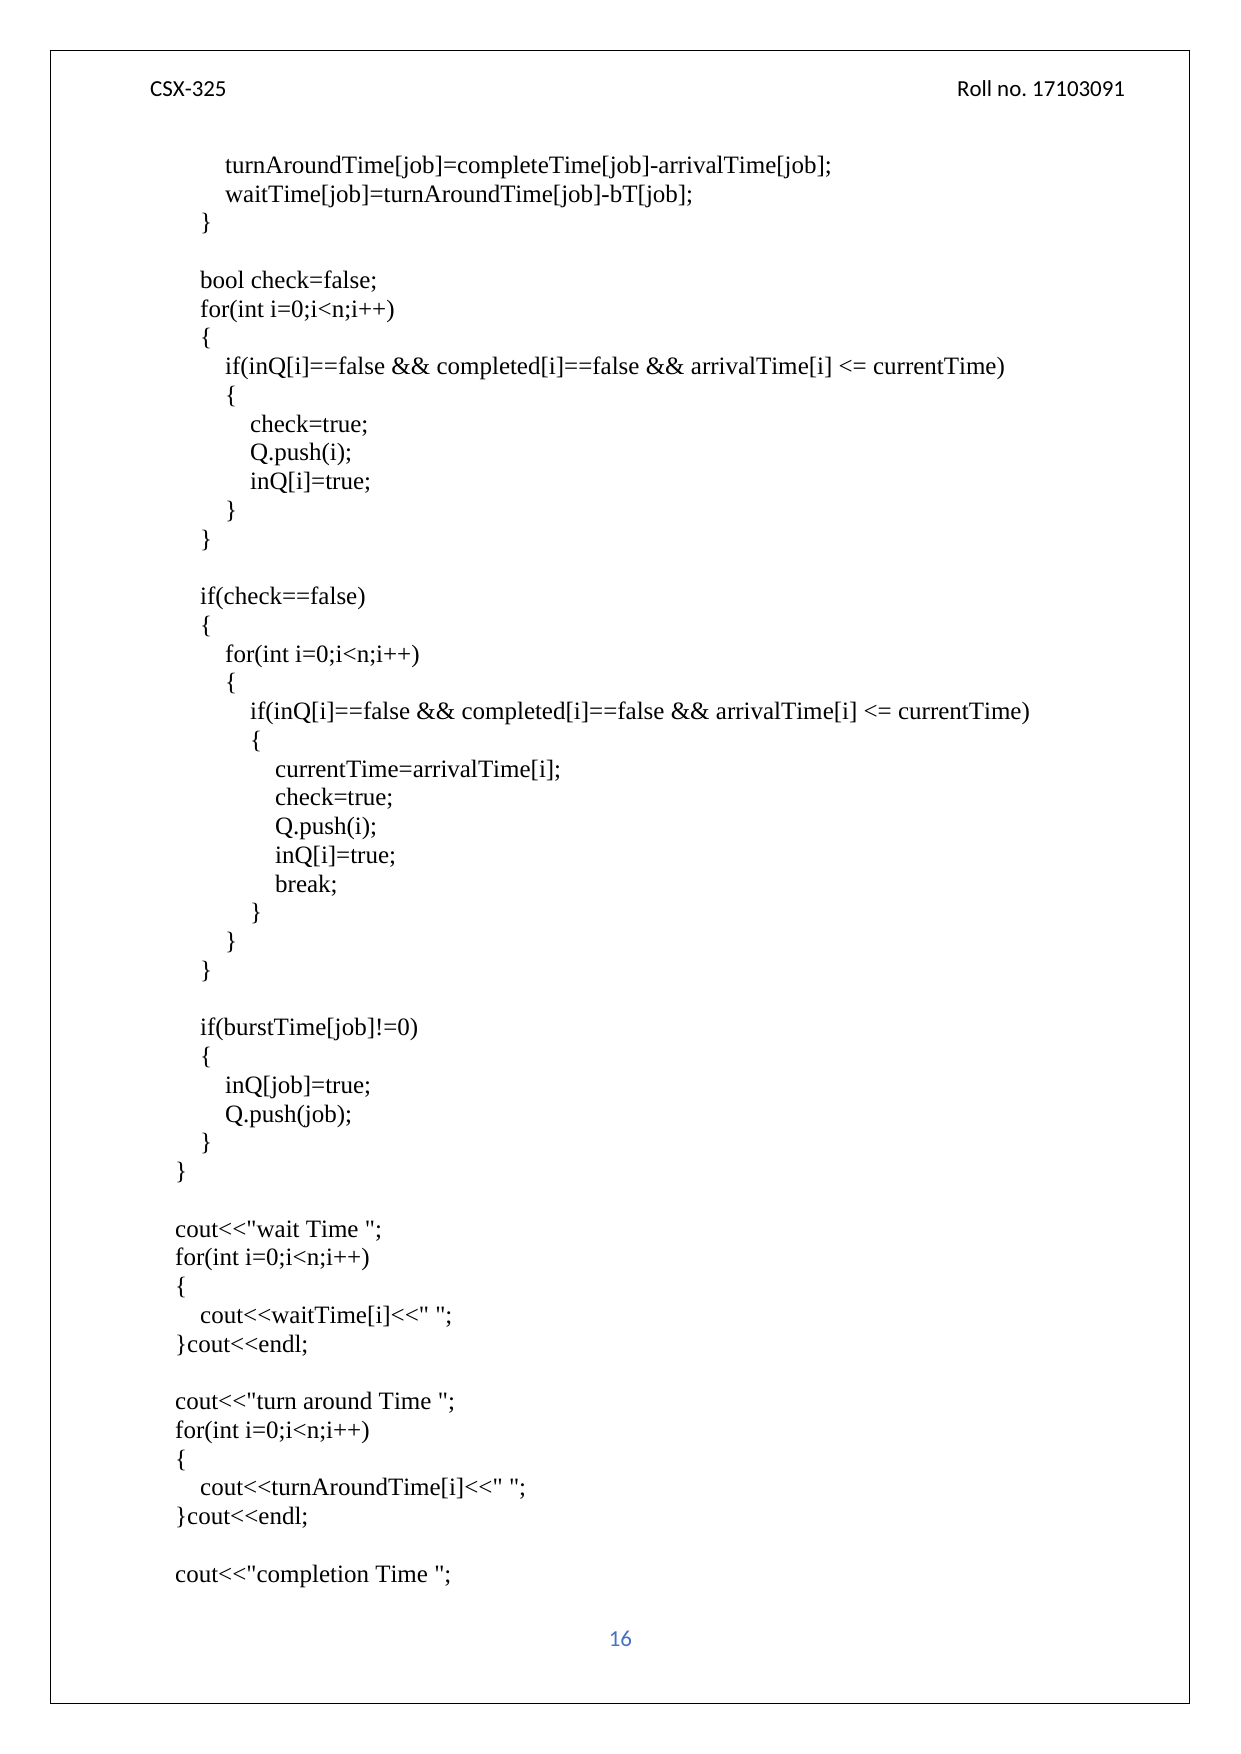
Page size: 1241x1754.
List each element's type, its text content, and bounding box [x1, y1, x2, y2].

text cout<<"completion Time "; [150, 1559, 1090, 1587]
text for(int i=0;i<n;i++) [150, 294, 1090, 322]
text } [150, 1156, 1090, 1185]
text { [150, 322, 1090, 351]
text break; [150, 869, 1090, 897]
text }cout<<endl; [150, 1329, 1090, 1357]
text } [150, 926, 1090, 955]
text currentTime=arrivalTime[i]; [150, 754, 1090, 782]
text cout<<"turn around Time "; [150, 1386, 1090, 1415]
text inQ[i]=true; [150, 840, 1090, 869]
text for(int i=0;i<n;i++) [150, 1242, 1090, 1271]
text for(int i=0;i<n;i++) [150, 639, 1090, 667]
text { [150, 1041, 1090, 1070]
text } [150, 495, 1090, 524]
text turnAroundTime[job]=completeTime[job]-arrivalTime[job]; [150, 150, 1090, 179]
text } [150, 524, 1090, 552]
text { [150, 1271, 1090, 1300]
text { [150, 610, 1090, 639]
text for(int i=0;i<n;i++) [150, 1415, 1090, 1444]
text { [150, 667, 1090, 696]
text bool check=false; [150, 265, 1090, 294]
text inQ[job]=true; [150, 1070, 1090, 1099]
text } [150, 1127, 1090, 1156]
text if(burstTime[job]!=0) [150, 1012, 1090, 1041]
text waitTime[job]=turnAroundTime[job]-bT[job]; [150, 179, 1090, 207]
text { [150, 725, 1090, 754]
text { [150, 380, 1090, 409]
text if(inQ[i]==false && completed[i]==false && arrivalTime[i] <= currentTime) [150, 351, 1090, 380]
text } [150, 207, 1090, 236]
text { [150, 1444, 1090, 1472]
text } [150, 955, 1090, 984]
text cout<<waitTime[i]<<" "; [150, 1300, 1090, 1329]
text Q.push(i); [150, 811, 1090, 840]
text check=true; [150, 782, 1090, 811]
text }cout<<endl; [150, 1501, 1090, 1530]
text Q.push(i); [150, 437, 1090, 466]
text check=true; [150, 409, 1090, 437]
text inQ[i]=true; [150, 466, 1090, 495]
text if(inQ[i]==false && completed[i]==false && arrivalTime[i] <= currentTime) [150, 696, 1090, 725]
text } [150, 897, 1090, 926]
text cout<<"wait Time "; [150, 1214, 1090, 1242]
text if(check==false) [150, 581, 1090, 610]
text Q.push(job); [150, 1099, 1090, 1127]
text cout<<turnAroundTime[i]<<" "; [150, 1472, 1090, 1501]
